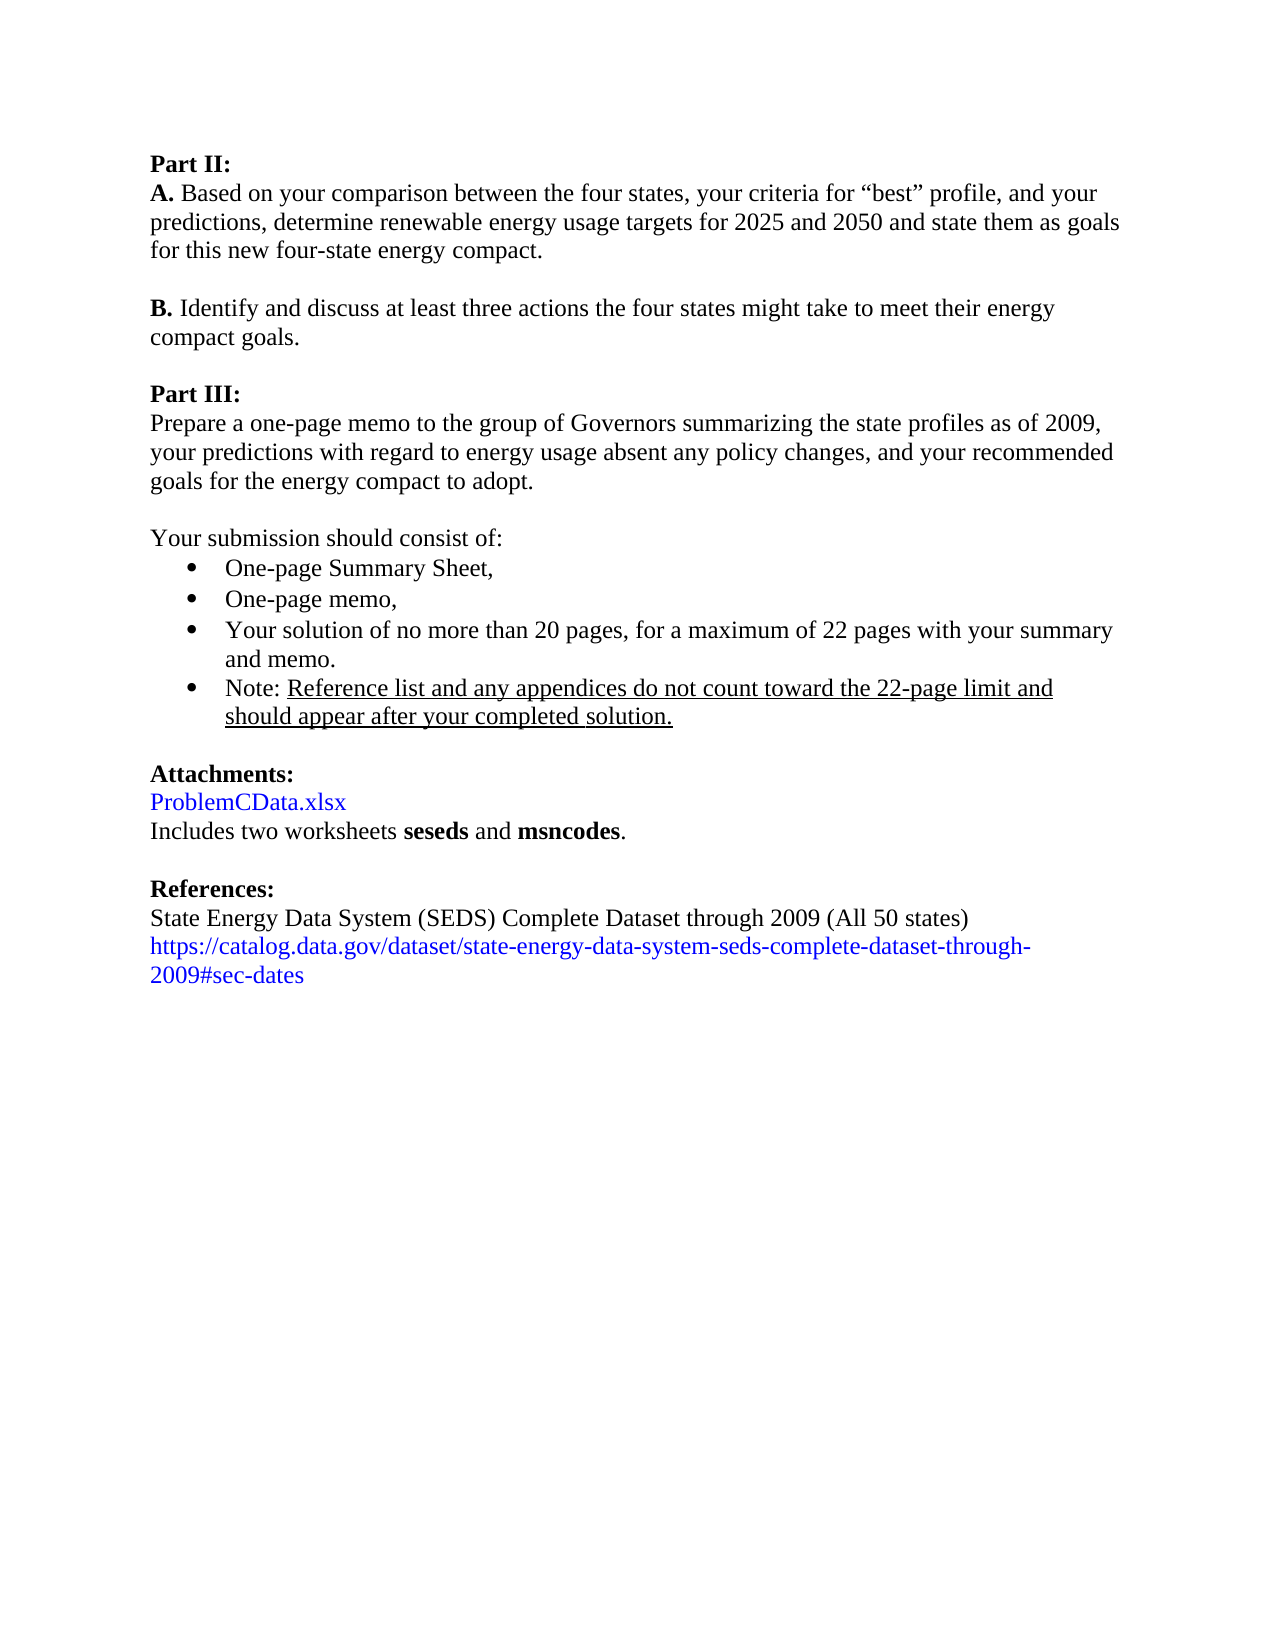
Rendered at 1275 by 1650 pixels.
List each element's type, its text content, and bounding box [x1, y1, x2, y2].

subtitle Attachments: [150, 759, 1120, 788]
subtitle References: [150, 874, 1120, 903]
list One-page Summary Sheet, [187, 552, 1120, 583]
subtitle Part III: [150, 380, 1120, 408]
text Includes two worksheets seseds and msncodes. [150, 816, 1120, 845]
text Prepare a one-page memo to the group of Governors summarizing the state profiles as of 2009, your predictions with regard to energy usage absent any policy changes, and your recommended goals for the energy compact to adopt. [150, 408, 1120, 495]
text Your submission should consist of: [150, 523, 1120, 552]
list Your solution of no more than 20 pages, for a maximum of 22 pages with your summary and memo. [187, 616, 1113, 673]
text ProblemCData.xlsx [150, 788, 1120, 816]
list Based on your comparison between the four states, your criteria for “best” profile, and your predictions, determine renewable energy usage targets for 2025 and 2050 and state them as goals for this new four-state energy compact. [150, 178, 1120, 264]
subtitle Part II: [150, 149, 1120, 178]
list Note: Reference list and any appendices do not count toward the 22-page limit and should appear after your completed solution. [187, 673, 1054, 730]
text State Energy Data System (SEDS) Complete Dataset through 2009 (All 50 states) https://catalog.data.gov/dataset/state-energy-data-system-seds-complete-dataset-through- 2009#sec-dates [150, 903, 1040, 989]
list One-page memo, [187, 583, 1120, 613]
list Identify and discuss at least three actions the four states might take to meet their energy compact goals. [150, 293, 1055, 351]
